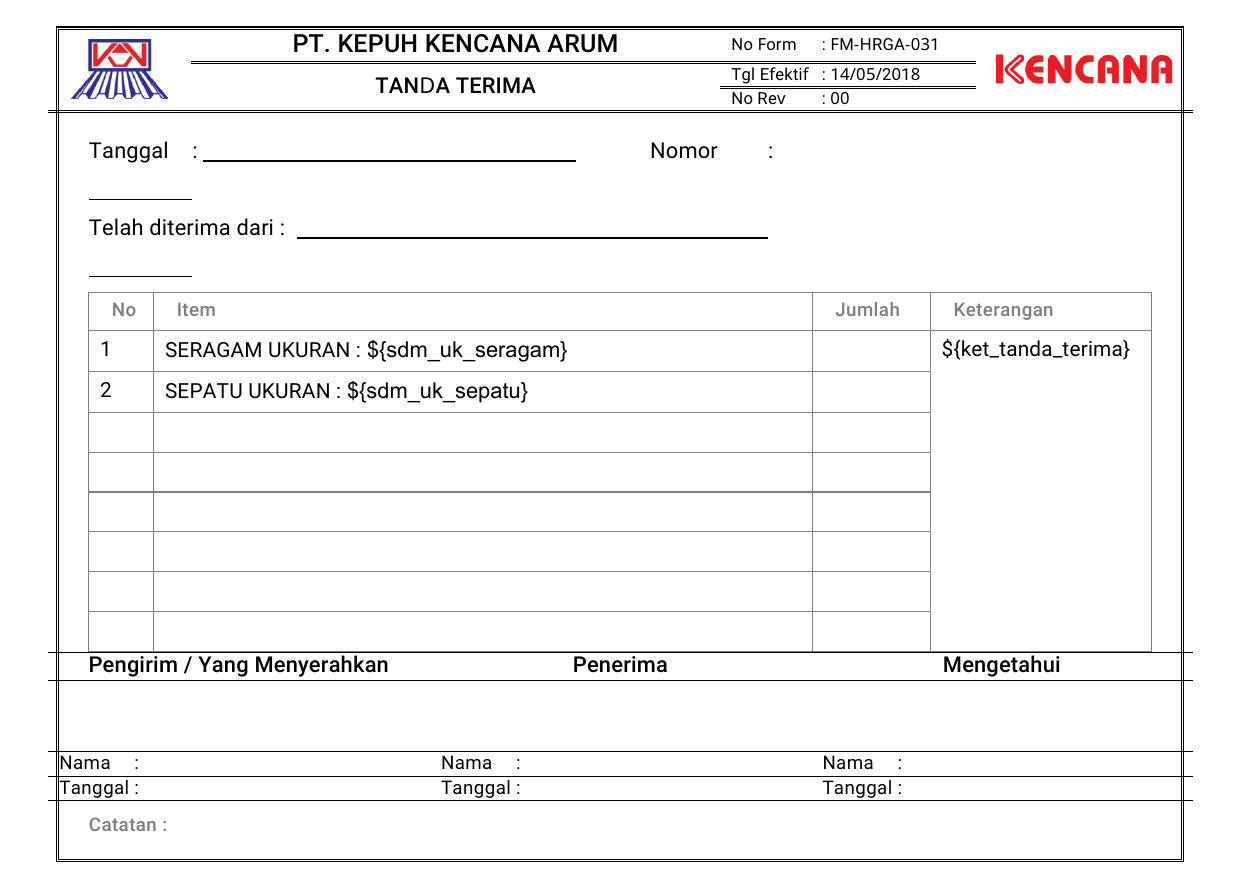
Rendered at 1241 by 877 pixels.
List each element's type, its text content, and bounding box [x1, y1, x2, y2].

table_cell Nama : [59, 752, 429, 776]
text Telah diterima dari : [89, 215, 1152, 279]
table_cell 1 [89, 331, 153, 371]
picture [995, 54, 1173, 84]
table_header Keterangan [931, 293, 1151, 330]
table_cell [1184, 681, 1192, 751]
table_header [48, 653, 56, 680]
table_cell [59, 681, 429, 751]
table_cell [89, 612, 153, 651]
table_cell [154, 532, 812, 571]
picture [70, 39, 168, 99]
table_cell [430, 681, 811, 751]
table_cell [813, 413, 930, 452]
table_cell [813, 372, 930, 412]
table_cell [813, 612, 930, 651]
table_cell [89, 413, 153, 452]
table_cell ${ket_tanda_terima} [931, 331, 1151, 651]
table_cell Tanggal : [59, 777, 429, 800]
table_cell [813, 453, 930, 491]
table_cell [89, 453, 153, 491]
table_header Pengirim / Yang Menyerahkan [59, 653, 429, 680]
table_cell Tanggal : [811, 777, 1181, 800]
table_header Jumlah [813, 293, 930, 330]
table_header Mengetahui [811, 653, 1181, 680]
table_header Penerima [430, 653, 811, 680]
table_cell [89, 493, 153, 531]
table_header Item [154, 293, 812, 330]
table_cell [154, 612, 812, 651]
text Catatan : [89, 814, 1181, 836]
table_cell [813, 331, 930, 371]
table_cell [811, 681, 1181, 751]
table_cell [89, 572, 153, 611]
table_header No [89, 293, 153, 330]
table_cell [89, 532, 153, 571]
table_cell [154, 413, 812, 452]
table_cell Nama : [430, 752, 811, 776]
table_cell [154, 493, 812, 531]
table_cell [813, 532, 930, 571]
table_cell [48, 681, 56, 751]
table_cell [813, 493, 930, 531]
table_cell SEPATU UKURAN : ${sdm_uk_sepatu} [154, 372, 812, 412]
table_cell 2 [89, 372, 153, 412]
table_cell [154, 453, 812, 491]
table_cell Tanggal : [430, 777, 811, 800]
table_cell SERAGAM UKURAN : ${sdm_uk_seragam} [154, 331, 812, 371]
table_cell [154, 572, 812, 611]
text Tanggal : Nomor : [89, 113, 1152, 202]
table_cell Nama : [811, 752, 1181, 776]
text Tanggal : Nomor : [89, 57, 1152, 110]
table_cell [813, 572, 930, 611]
